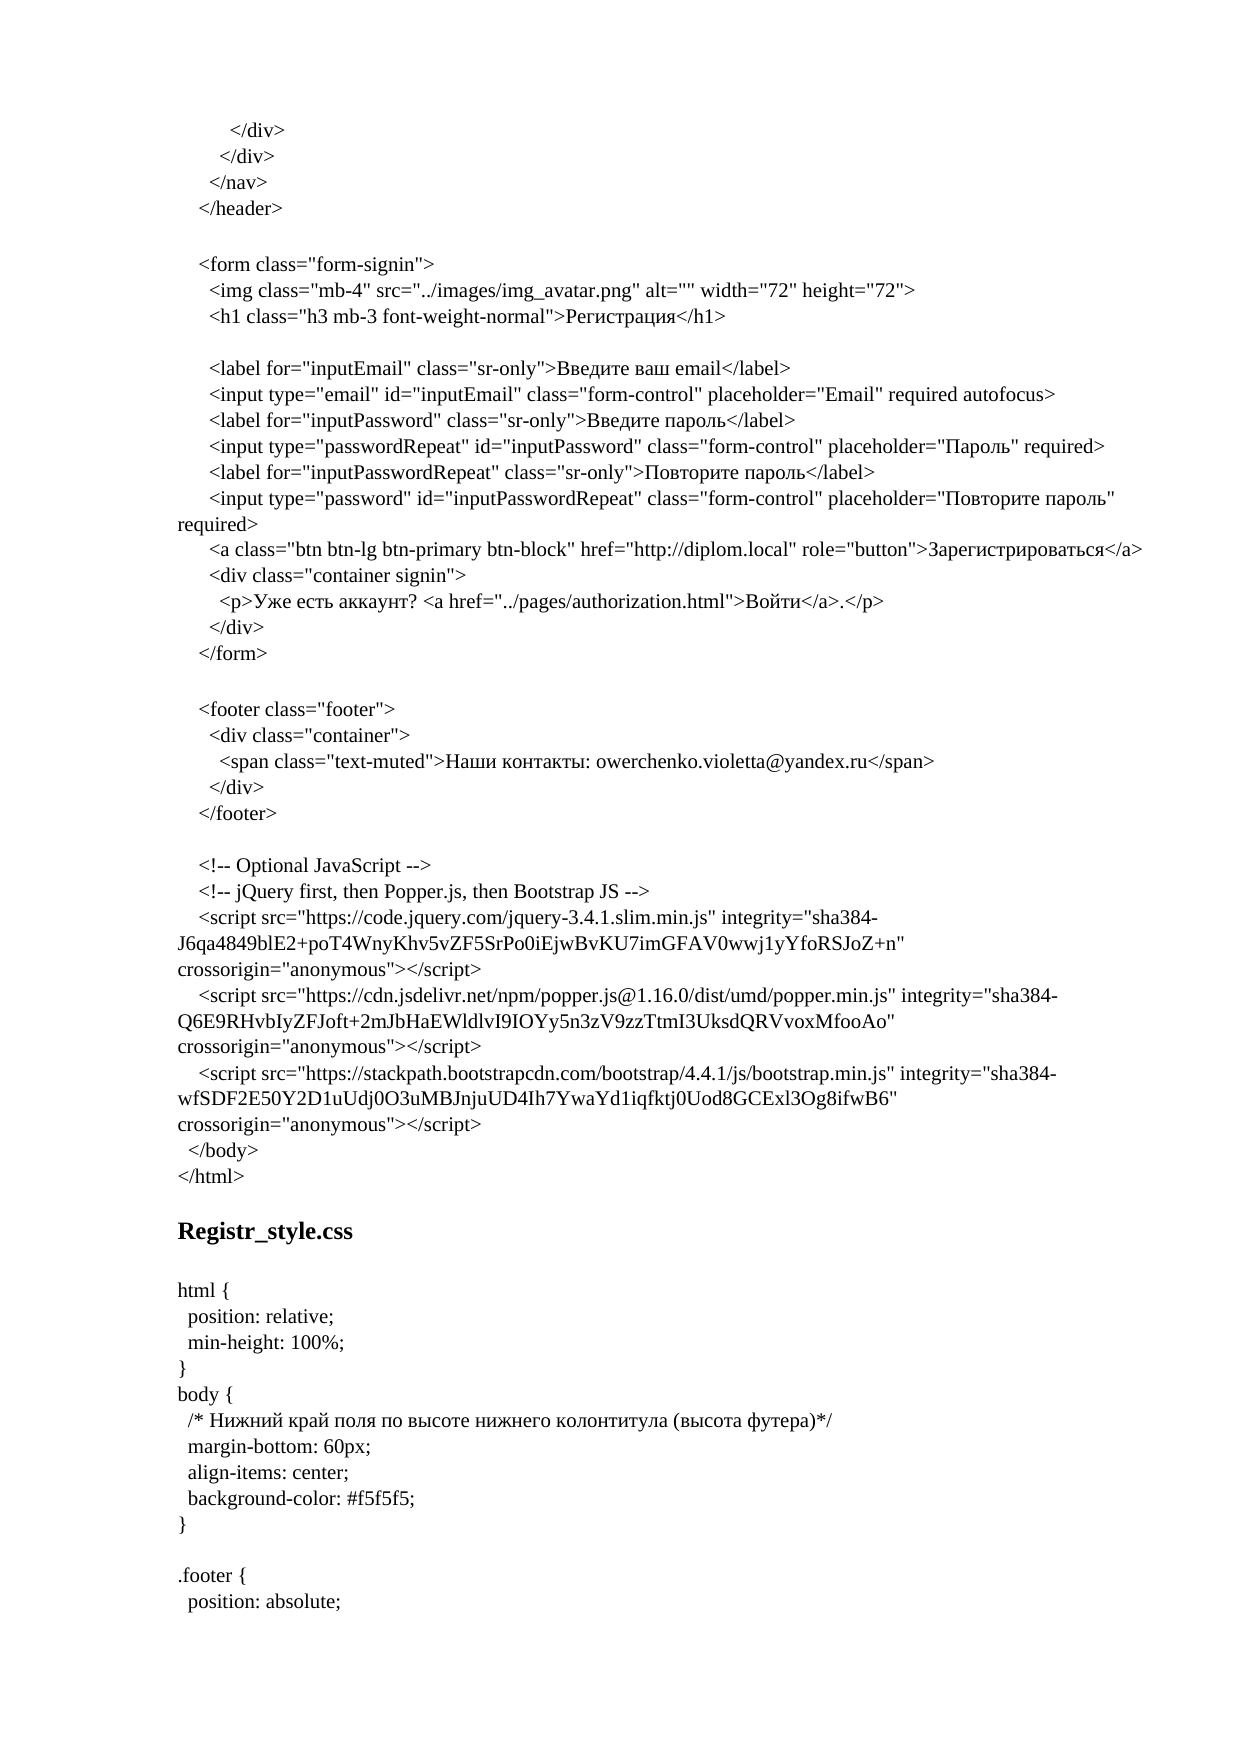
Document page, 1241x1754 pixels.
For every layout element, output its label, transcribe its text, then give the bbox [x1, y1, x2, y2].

text } [177, 1512, 1152, 1536]
text </nav> [177, 170, 1152, 194]
text /* Нижний край поля по высоте нижнего колонтитула (высота футера)*/ [177, 1408, 1152, 1432]
text <img class="mb-4" src="../images/img_avatar.png" alt="" width="72" height="72"> [177, 278, 1152, 302]
text margin-bottom: 60px; [177, 1434, 1152, 1458]
text <!-- Optional JavaScript --> [177, 853, 1152, 877]
text </body> [177, 1138, 1152, 1162]
text <input type="password" id="inputPasswordRepeat" class="form-control" placeholder="Повторите пароль" required> [177, 486, 1152, 536]
text <label for="inputPassword" class="sr-only">Введите пароль</label> [177, 408, 1152, 432]
text <p>Уже есть аккаунт? <a href="../pages/authorization.html">Войти</a>.</p> [177, 589, 1152, 613]
text .footer { [177, 1563, 1152, 1587]
text </form> [177, 641, 1152, 665]
text <a class="btn btn-lg btn-primary btn-block" href="http://diplom.local" role="button">Зарегистрироваться</a> [177, 537, 1152, 561]
text <!-- jQuery first, then Popper.js, then Bootstrap JS --> [177, 879, 1152, 903]
text </header> [177, 196, 1152, 220]
text align-items: center; [177, 1460, 1152, 1484]
text <script src="https://cdn.jsdelivr.net/npm/popper.js@1.16.0/dist/umd/popper.min.js" integrity="sha384-Q6E9RHvbIyZFJoft+2mJbHaEWldlvI9IOYy5n3zV9zzTtmI3UksdQRVvoxMfooAo" crossorigin="anonymous"></script> [177, 983, 1152, 1058]
text <h1 class="h3 mb-3 font-weight-normal">Регистрация</h1> [177, 304, 1152, 328]
text </html> [177, 1164, 1152, 1188]
text <label for="inputPasswordRepeat" class="sr-only">Повторите пароль</label> [177, 459, 1152, 484]
text <div class="container signin"> [177, 563, 1152, 587]
text position: absolute; [177, 1589, 1152, 1613]
text <input type="email" id="inputEmail" class="form-control" placeholder="Email" required autofocus> [177, 382, 1152, 406]
text <script src="https://code.jquery.com/jquery-3.4.1.slim.min.js" integrity="sha384-J6qa4849blE2+poT4WnyKhv5vZF5SrPo0iEjwBvKU7imGFAV0wwj1yYfoRSJoZ+n" crossorigin="anonymous"></script> [177, 905, 1152, 981]
text <form class="form-signin"> [177, 252, 1152, 276]
text <label for="inputEmail" class="sr-only">Введите ваш email</label> [177, 356, 1152, 380]
text <script src="https://stackpath.bootstrapcdn.com/bootstrap/4.4.1/js/bootstrap.min.js" integrity="sha384-wfSDF2E50Y2D1uUdj0O3uMBJnjuUD4Ih7YwaYd1iqfktj0Uod8GCExl3Og8ifwB6" crossorigin="anonymous"></script> [177, 1060, 1152, 1136]
text Registr_style.css [177, 1216, 1152, 1245]
text </div> [177, 144, 1152, 168]
text </div> [177, 118, 1152, 142]
text html { [177, 1278, 1152, 1302]
text </div> [177, 775, 1152, 799]
text <input type="passwordRepeat" id="inputPassword" class="form-control" placeholder="Пароль" required> [177, 434, 1152, 458]
text body { [177, 1382, 1152, 1406]
text </footer> [177, 801, 1152, 825]
text </div> [177, 615, 1152, 639]
text <div class="container"> [177, 723, 1152, 747]
text <span class="text-muted">Наши контакты: owerchenko.violetta@yandex.ru</span> [177, 749, 1152, 773]
text min-height: 100%; [177, 1330, 1152, 1354]
text position: relative; [177, 1304, 1152, 1328]
text <footer class="footer"> [177, 697, 1152, 721]
text background-color: #f5f5f5; [177, 1486, 1152, 1510]
text } [177, 1356, 1152, 1380]
